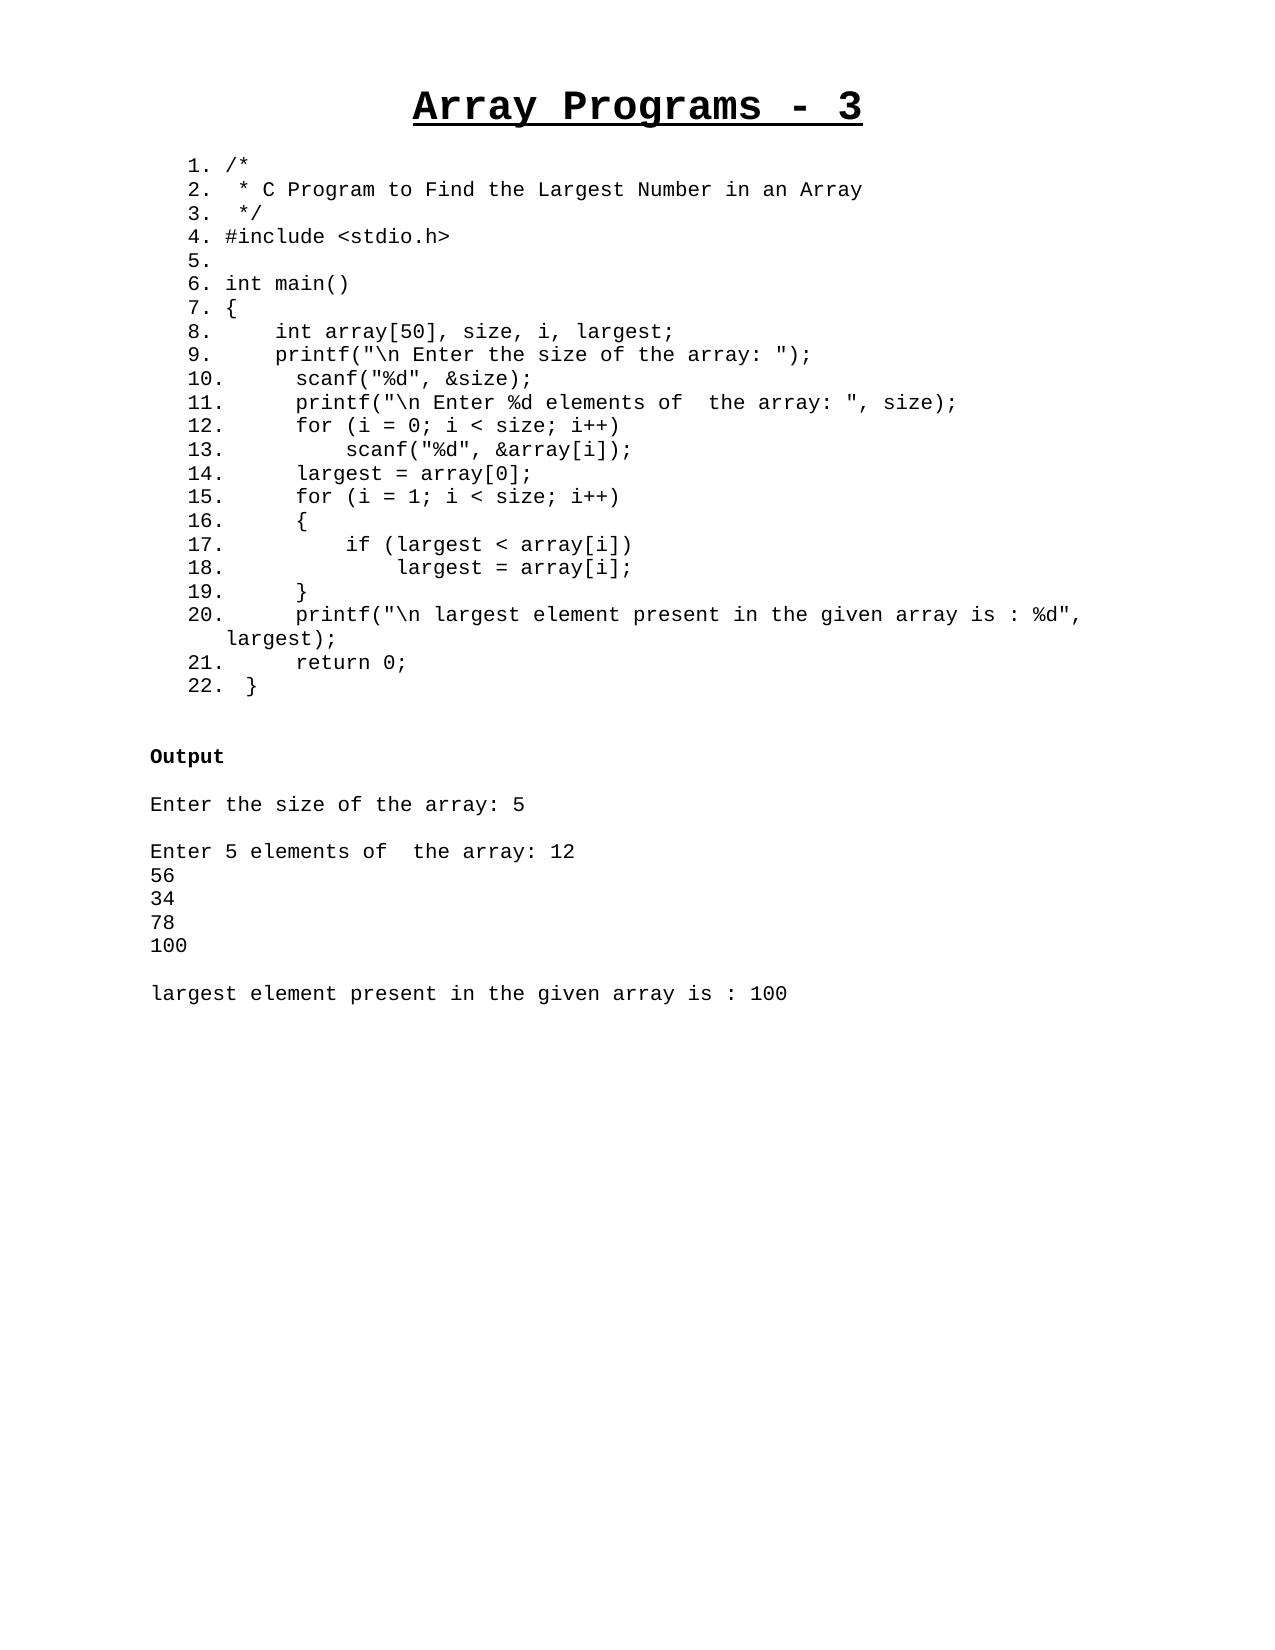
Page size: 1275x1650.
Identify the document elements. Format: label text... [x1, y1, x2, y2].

list largest = array[0]; [187, 463, 1125, 486]
text Output [150, 746, 1125, 770]
list { [187, 510, 1125, 533]
text 100 [150, 936, 1125, 959]
text 56 [150, 864, 1125, 888]
list /* [187, 155, 1125, 179]
list int main() [187, 273, 1125, 297]
list */ [187, 202, 1125, 226]
list for (i = 0; i < size; i++) [187, 415, 1125, 439]
list printf("\n Enter the size of the array: "); [187, 344, 1125, 368]
list printf("\n Enter %d elements of the array: ", size); [187, 392, 1125, 415]
text Enter 5 elements of the array: 12 [150, 841, 1125, 864]
list largest = array[i]; [187, 557, 1125, 581]
list } [187, 675, 1125, 699]
list #include <stdio.h> [187, 226, 1125, 250]
list * C Program to Find the Largest Number in an Array [187, 179, 1125, 202]
list { [187, 297, 1125, 321]
list return 0; [187, 652, 1125, 675]
list printf("\n largest element present in the given array is : %d", largest); [187, 604, 1125, 652]
list if (largest < array[i]) [187, 533, 1125, 557]
text 78 [150, 912, 1125, 936]
text Array Programs - 3 [150, 84, 1125, 132]
list scanf("%d", &size); [187, 368, 1125, 392]
list } [187, 581, 1125, 604]
text Enter the size of the array: 5 [150, 794, 1125, 817]
list scanf("%d", &array[i]); [187, 439, 1125, 463]
text largest element present in the given array is : 100 [150, 983, 1125, 1006]
list for (i = 1; i < size; i++) [187, 486, 1125, 510]
list int array[50], size, i, largest; [187, 321, 1125, 344]
text 34 [150, 888, 1125, 912]
